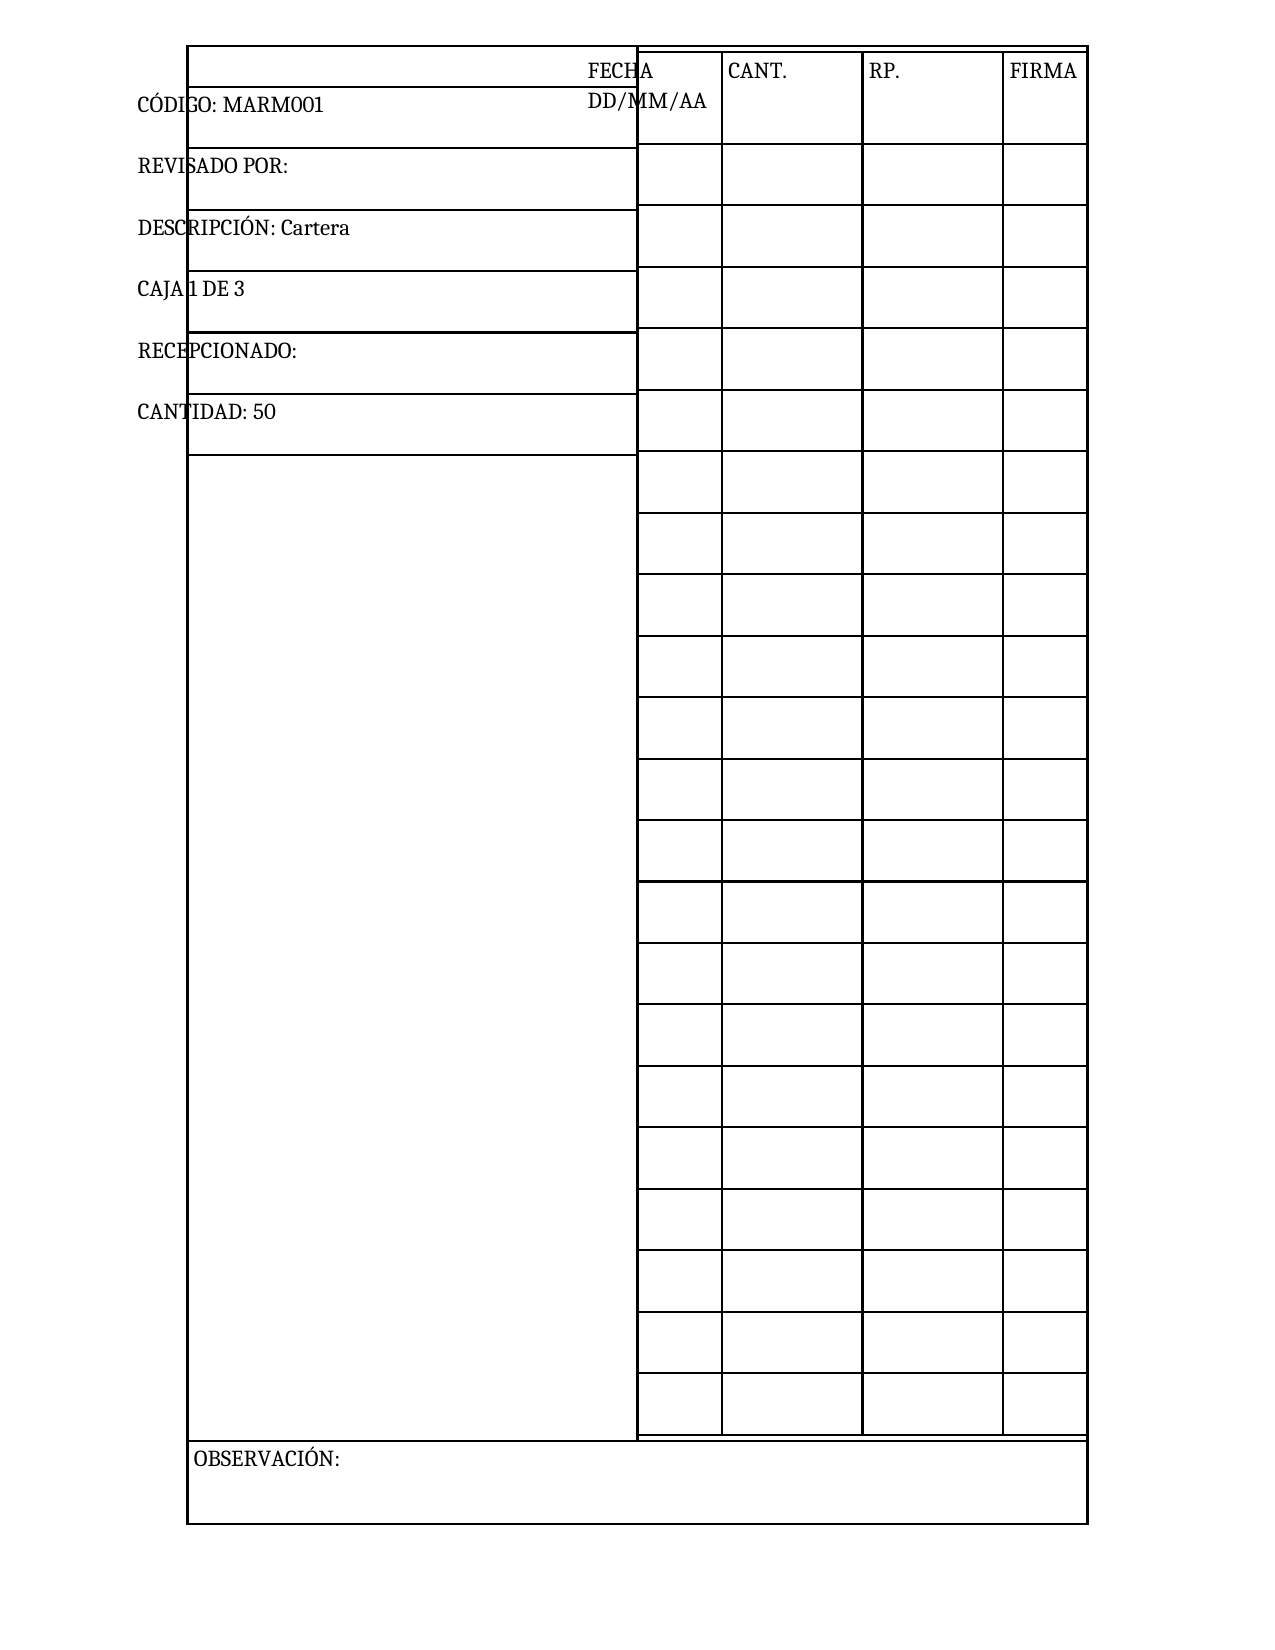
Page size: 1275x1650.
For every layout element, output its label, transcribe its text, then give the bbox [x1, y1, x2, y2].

table_header [1004, 760, 1086, 819]
table_header [189, 88, 636, 147]
table_header [1004, 514, 1086, 573]
table_header [723, 1313, 861, 1372]
table_header [1004, 329, 1086, 389]
table_header [723, 452, 861, 512]
table_header [723, 53, 861, 143]
table_header [639, 329, 721, 389]
table_header [1004, 145, 1086, 204]
table_header [639, 268, 721, 327]
table_header [864, 1190, 1002, 1249]
table_header [864, 883, 1002, 942]
table_header [639, 944, 721, 1003]
table_header [864, 698, 1002, 758]
table_header [864, 944, 1002, 1003]
table_header [723, 514, 861, 573]
table_header [639, 145, 721, 204]
table_header [864, 206, 1002, 266]
table_header [189, 395, 636, 454]
table_header [723, 760, 861, 819]
table_header [639, 206, 721, 266]
table_header [864, 637, 1002, 696]
table_header [864, 1128, 1002, 1188]
table_header [189, 334, 636, 393]
table_header [639, 391, 721, 450]
table_header [864, 1251, 1002, 1311]
table_header [1004, 1005, 1086, 1065]
table_header [189, 47, 636, 86]
table_header [723, 1005, 861, 1065]
table_header [723, 1374, 861, 1434]
table_header [639, 698, 721, 758]
table_header [639, 1128, 721, 1188]
table_header [1004, 1374, 1086, 1434]
table_header [1004, 452, 1086, 512]
table_header [723, 821, 861, 880]
table_header [639, 1251, 721, 1311]
table_header [864, 514, 1002, 573]
table_header [639, 760, 721, 819]
table_header [1004, 1313, 1086, 1372]
table_header [1004, 883, 1086, 942]
table_header [639, 1436, 1086, 1440]
table_header [1004, 575, 1086, 635]
table_header [639, 1005, 721, 1065]
table_header [723, 329, 861, 389]
table_header [864, 760, 1002, 819]
table_cell OBSERVACIÓN: [189, 1442, 1086, 1523]
table_header [189, 272, 636, 331]
table_header [1004, 637, 1086, 696]
table_header [723, 1128, 861, 1188]
table_header [723, 637, 861, 696]
table_header [639, 1067, 721, 1126]
table_header [723, 575, 861, 635]
table_header [189, 149, 636, 209]
table_header [639, 1190, 721, 1249]
table_header [639, 514, 721, 573]
table_header [864, 391, 1002, 450]
table_header [723, 698, 861, 758]
table_header [864, 1374, 1002, 1434]
table_header [639, 1374, 721, 1434]
table_header [723, 1251, 861, 1311]
table_header [1004, 206, 1086, 266]
table_header [723, 391, 861, 450]
table_header [189, 456, 636, 1440]
table_header [864, 821, 1002, 880]
table_header [639, 575, 721, 635]
table_header [723, 944, 861, 1003]
table_header [639, 821, 721, 880]
table_header [189, 211, 636, 270]
table_header [1004, 1190, 1086, 1249]
table_header [864, 575, 1002, 635]
table_header [864, 145, 1002, 204]
table_header [723, 268, 861, 327]
table_header [864, 1067, 1002, 1126]
table_header [639, 637, 721, 696]
table_header [639, 1313, 721, 1372]
table_header [864, 329, 1002, 389]
table_header [1004, 821, 1086, 880]
table_header [723, 1190, 861, 1249]
table_header [723, 883, 861, 942]
table_header [1004, 1067, 1086, 1126]
table_header [864, 1005, 1002, 1065]
table_header [723, 145, 861, 204]
table_header [1004, 698, 1086, 758]
table_header [1004, 944, 1086, 1003]
table_header [639, 53, 721, 143]
table_header [1004, 391, 1086, 450]
table_header [864, 452, 1002, 512]
table_header [1004, 53, 1086, 143]
table_header [639, 47, 1086, 51]
table_header [864, 268, 1002, 327]
table_header [864, 1313, 1002, 1372]
table_header [864, 53, 1002, 143]
table_header [1004, 1128, 1086, 1188]
table_header [1004, 1251, 1086, 1311]
table_header [639, 883, 721, 942]
table_header [723, 206, 861, 266]
table_header [723, 1067, 861, 1126]
table_header [639, 452, 721, 512]
table_header [1004, 268, 1086, 327]
